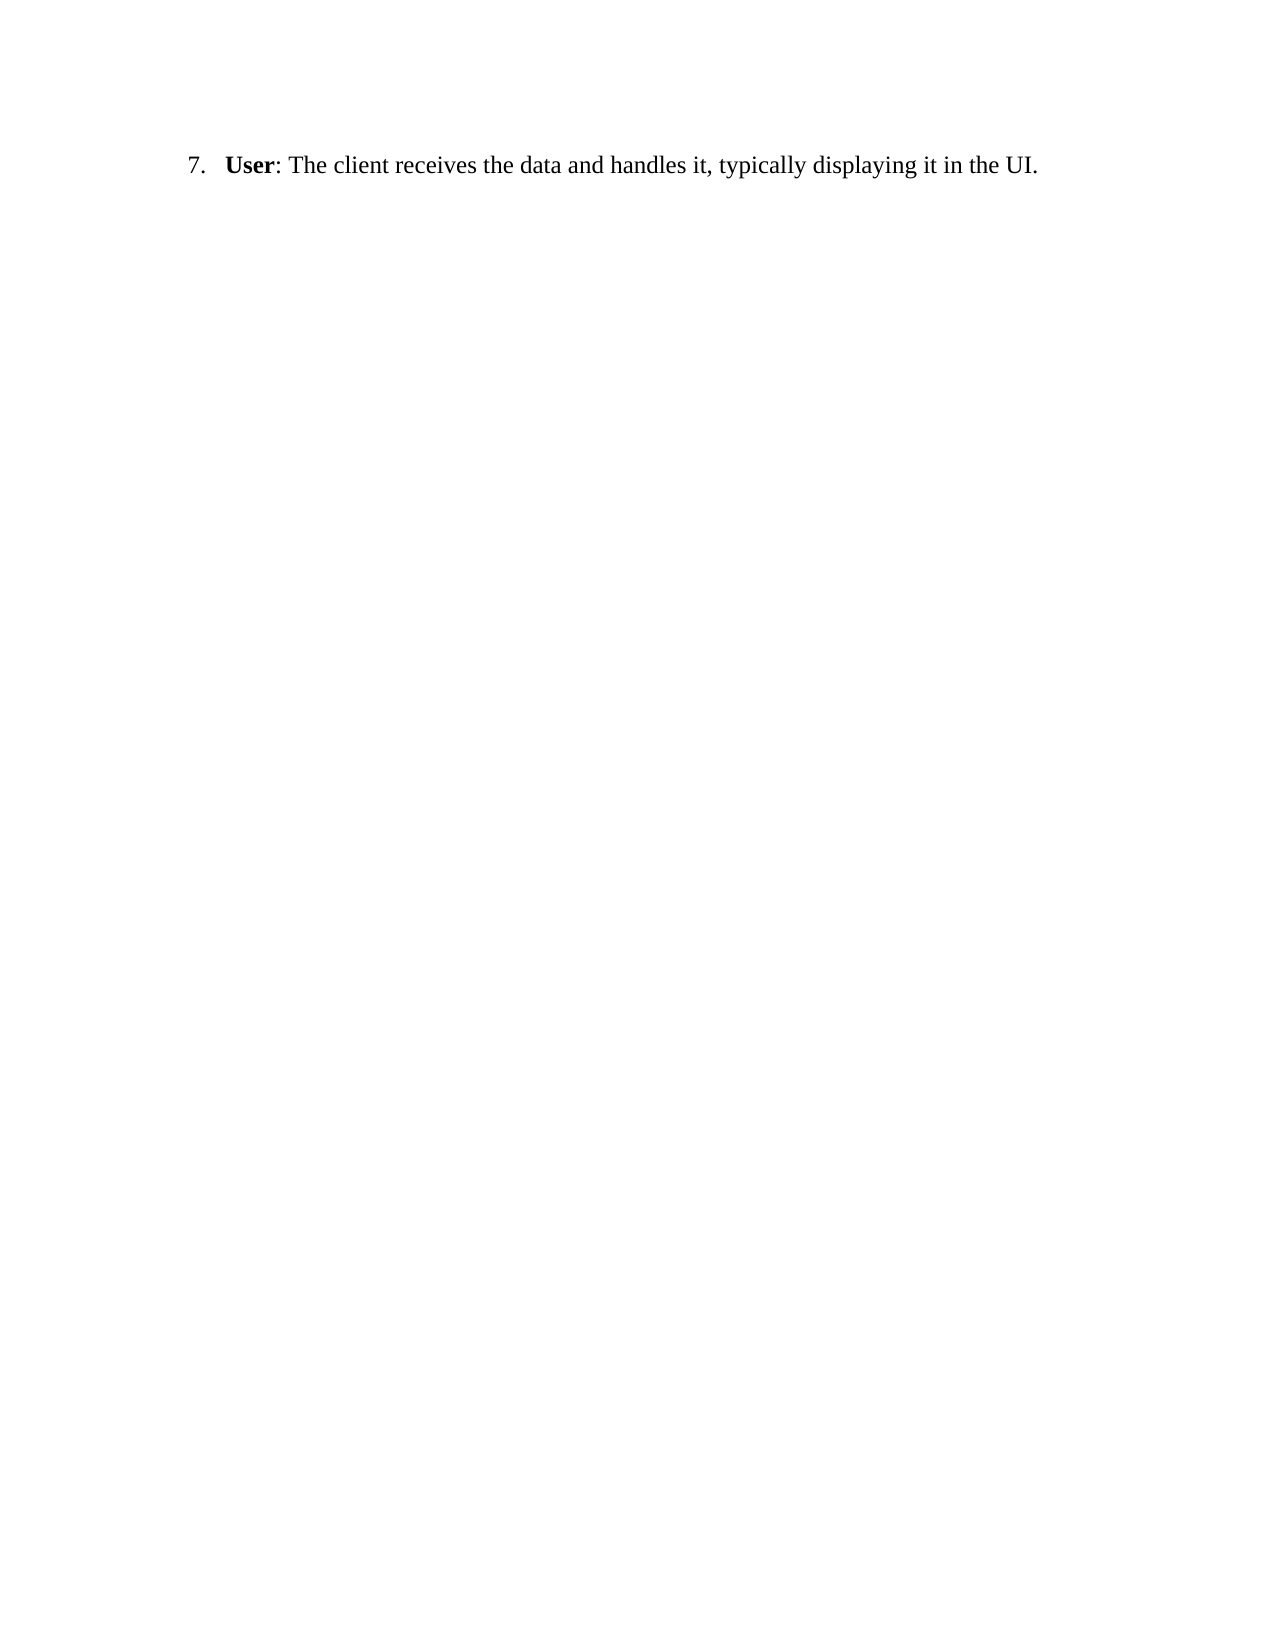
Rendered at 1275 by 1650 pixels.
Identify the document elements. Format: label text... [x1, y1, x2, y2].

list User: The client receives the data and handles it, typically displaying it in the UI. [187, 150, 1125, 179]
